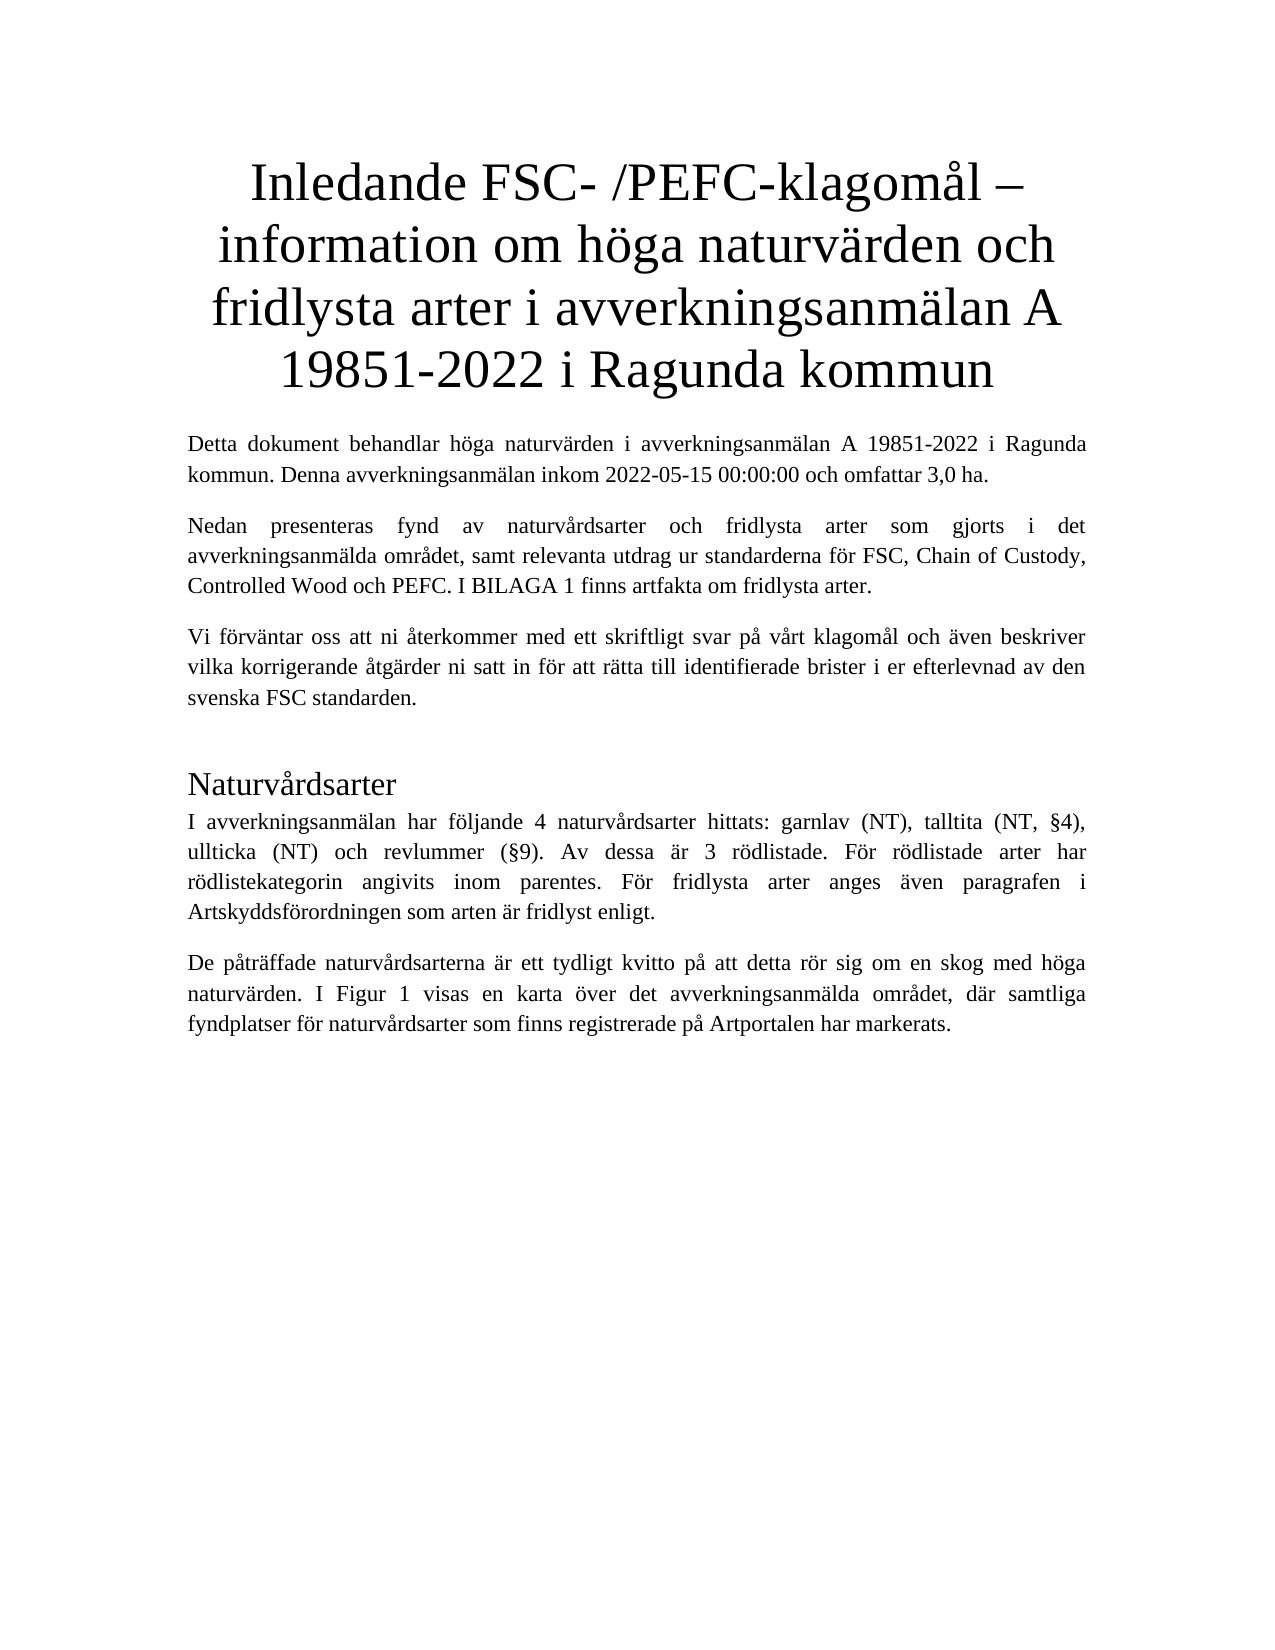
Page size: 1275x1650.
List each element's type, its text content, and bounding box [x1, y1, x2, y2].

text De påträffade naturvårdsarterna är ett tydligt kvitto på att detta rör sig om en skog med höga naturvärden. I Figur 1 visas en karta över det avverkningsanmälda området, där samtliga fyndplatser för naturvårdsarter som finns registrerade på Artportalen har markerats. [187, 949, 1087, 1036]
text Nedan presenteras fynd av naturvårdsarter och fridlysta arter som gjorts i det avverkningsanmälda området, samt relevanta utdrag ur standarderna för FSC, Chain of Custody, Controlled Wood och PEFC. I BILAGA 1 finns artfakta om fridlysta arter. [187, 512, 1087, 598]
text I avverkningsanmälan har följande 4 naturvårdsarter hittats: garnlav (NT), talltita (NT, §4), ullticka (NT) och revlummer (§9). Av dessa är 3 rödlistade. För rödlistade arter har rödlistekategorin angivits inom parentes. För fridlysta arter anges även paragrafen i Artskyddsförordningen som arten är fridlyst enligt. [187, 808, 1087, 925]
text Vi förväntar oss att ni återkommer med ett skriftligt svar på vårt klagomål och även beskriver vilka korrigerande åtgärder ni satt in för att rätta till identifierade brister i er efterlevnad av den svenska FSC standarden. [187, 623, 1087, 710]
title Inledande FSC- /PEFC-klagomål – information om höga naturvärden och fridlysta arter i avverkningsanmälan A 19851-2022 i Ragunda kommun [187, 150, 1087, 399]
text Detta dokument behandlar höga naturvärden i avverkningsanmälan A 19851-2022 i Ragunda kommun. Denna avverkningsanmälan inkom 2022-05-15 00:00:00 och omfattar 3,0 ha. [187, 430, 1087, 487]
subtitle Naturvårdsarter [187, 764, 1087, 802]
